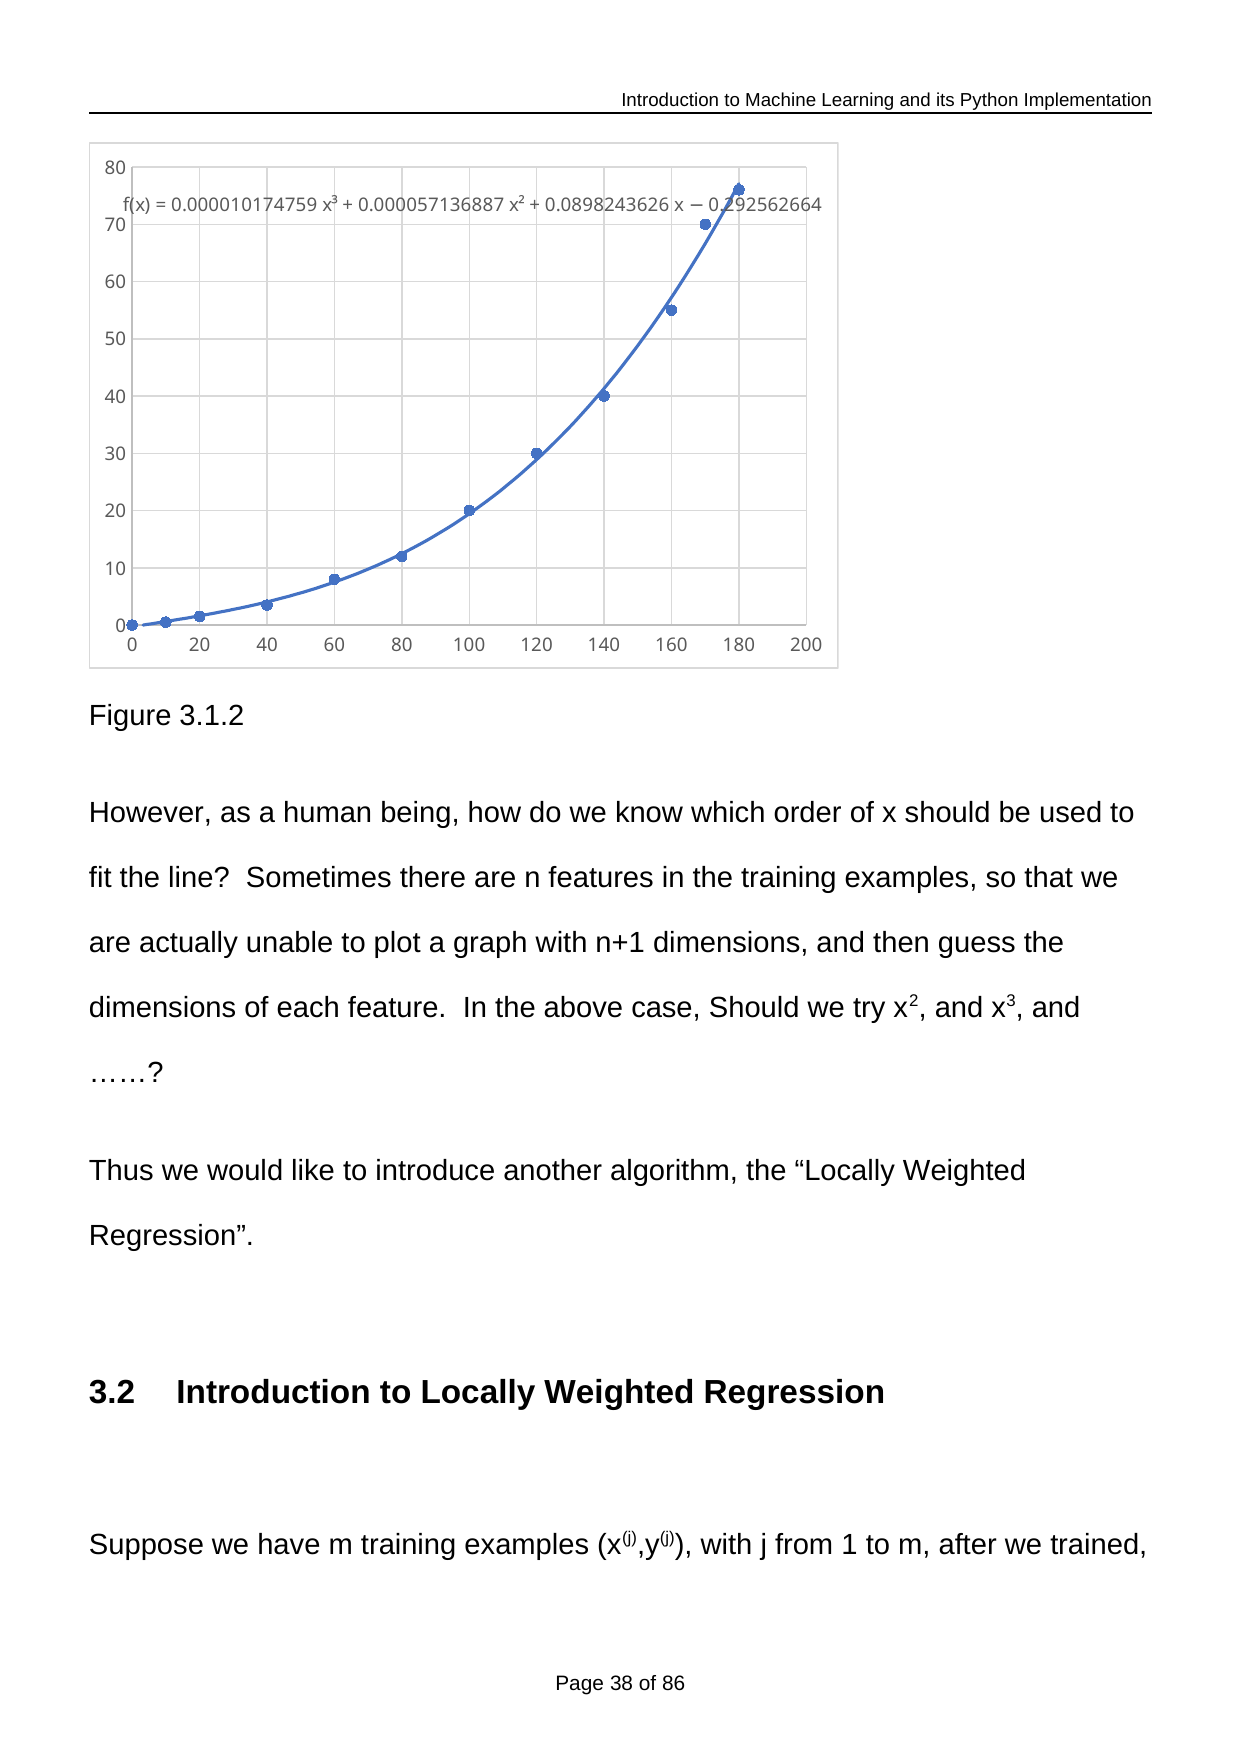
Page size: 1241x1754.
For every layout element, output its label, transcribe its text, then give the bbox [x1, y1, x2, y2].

text However, as a human being, how do we know which order of x should be used to fit the line? Sometimes there are n features in the training examples, so that we are actually unable to plot a graph with n+1 dimensions, and then guess the dimensions of each feature. In the above case, Should we try x2, and x3, and ……? [89, 779, 1152, 1104]
subtitle 3.2 Introduction to Locally Weighted Regression [89, 1359, 1152, 1424]
text Thus we would like to introduce another algorithm, the “Locally Weighted Regression”. [89, 1137, 1152, 1267]
text Figure 3.1.2 [89, 682, 1152, 747]
